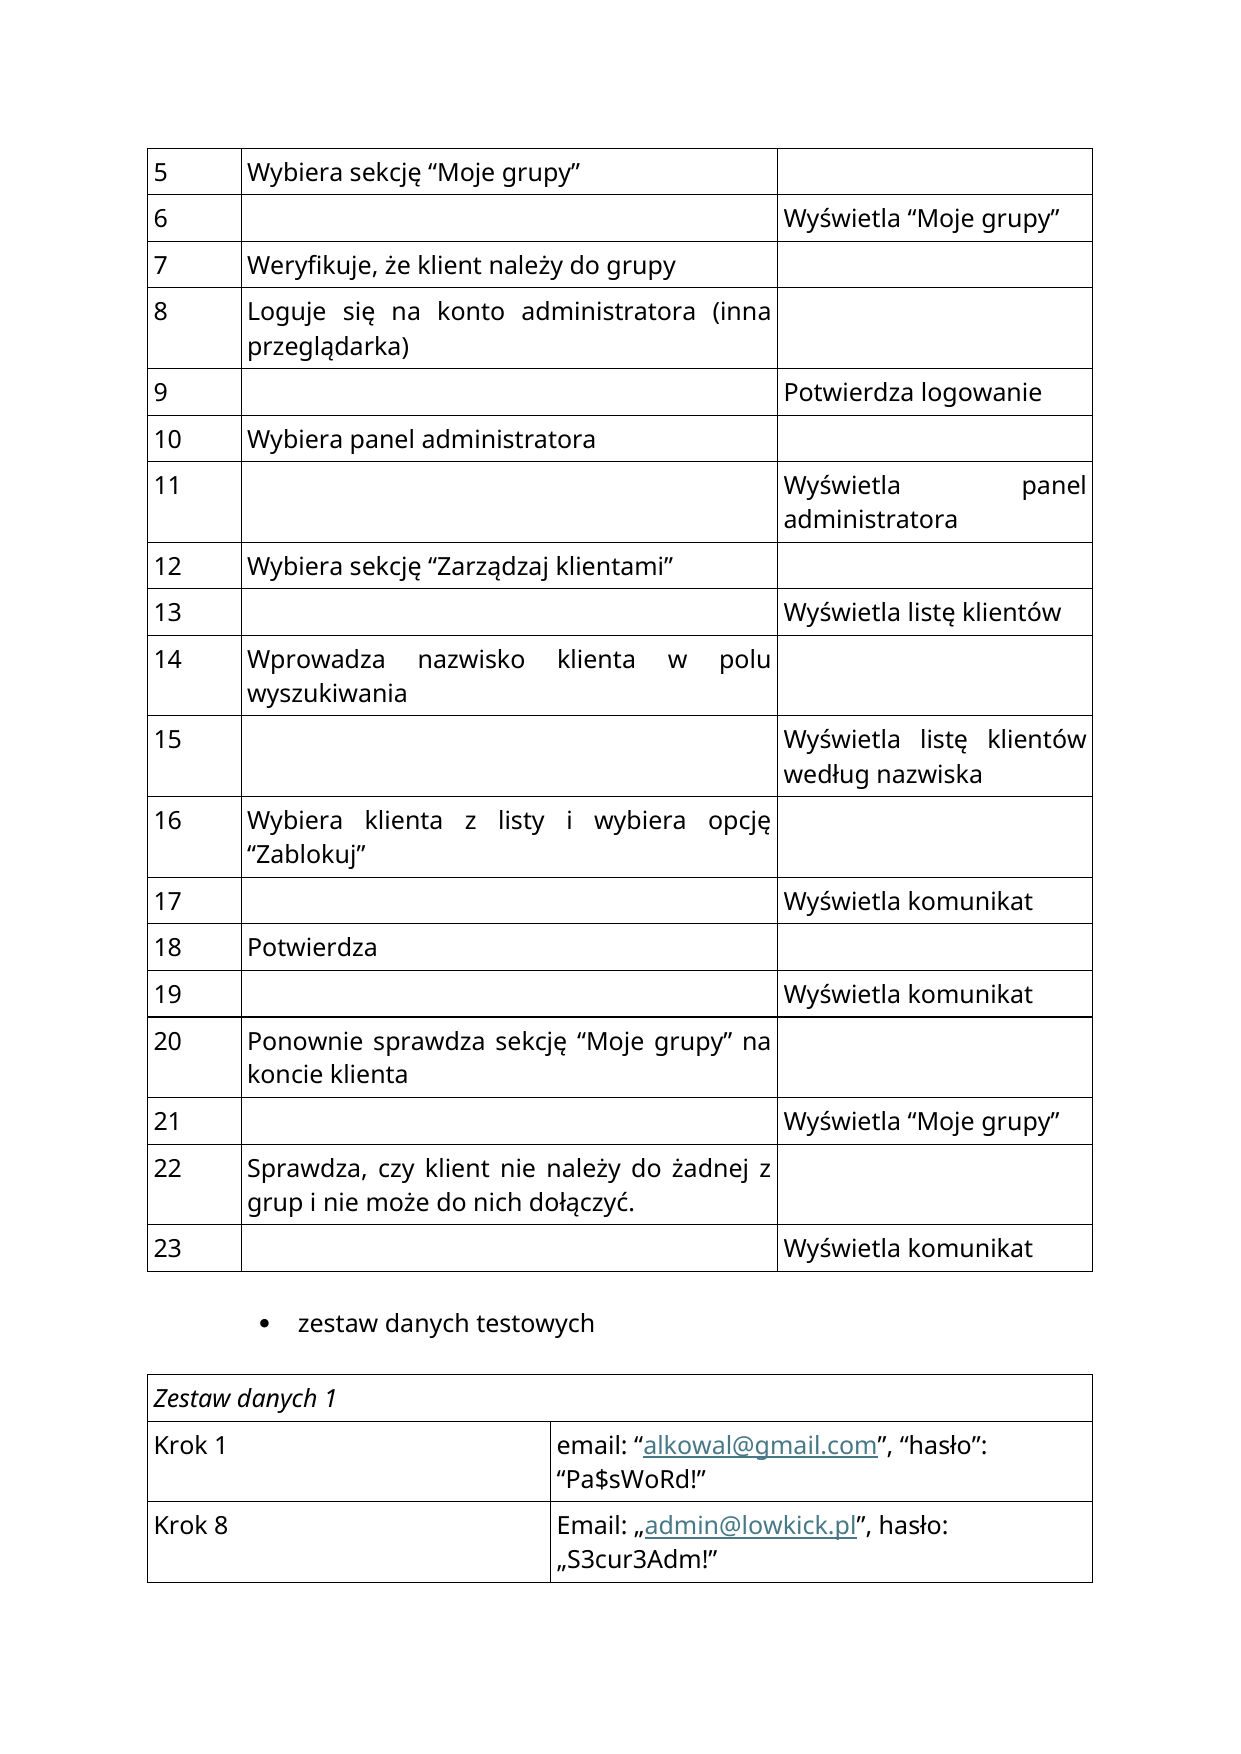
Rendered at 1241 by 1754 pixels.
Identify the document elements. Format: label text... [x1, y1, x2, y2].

table_cell [778, 288, 1092, 368]
table_cell Wybiera panel administratora [242, 416, 777, 461]
table_cell 6 [148, 195, 241, 241]
table_cell [778, 416, 1092, 461]
table_cell email: “alkowal@gmail.com”, “hasło”: “Pa$sWoRd!” [551, 1422, 1092, 1501]
table_cell Wyświetla panel administratora [778, 462, 1092, 542]
table_cell 9 [148, 369, 241, 414]
table_cell [242, 971, 777, 1016]
table_cell [242, 195, 777, 241]
table_cell 15 [148, 716, 241, 796]
table_cell Wyświetla komunikat [778, 1225, 1092, 1271]
table_cell Email: „admin@lowkick.pl”, hasło: „S3cur3Adm!” [551, 1502, 1092, 1582]
table_cell 22 [148, 1145, 241, 1224]
table_cell [242, 369, 777, 414]
table_cell Wyświetla “Moje grupy” [778, 195, 1092, 241]
table_cell Potwierdza logowanie [778, 369, 1092, 414]
table_cell [778, 242, 1092, 287]
table_cell [778, 924, 1092, 970]
table_cell Wybiera sekcję “Zarządzaj klientami” [242, 543, 777, 588]
table_cell 8 [148, 288, 241, 368]
table_cell Wybiera sekcję “Moje grupy” [242, 149, 777, 194]
table_cell [778, 797, 1092, 877]
table_cell 7 [148, 242, 241, 287]
table_cell [778, 1018, 1092, 1097]
table_cell [778, 1145, 1092, 1224]
table_cell [778, 149, 1092, 194]
table_cell Wprowadza nazwisko klienta w polu wyszukiwania [242, 636, 777, 715]
table_cell [778, 636, 1092, 715]
table_header Zestaw danych 1 [148, 1375, 1092, 1421]
table_cell Krok 8 [148, 1502, 550, 1582]
table_cell 19 [148, 971, 241, 1016]
table_cell Weryfikuje, że klient należy do grupy [242, 242, 777, 287]
table_cell Wyświetla “Moje grupy” [778, 1098, 1092, 1143]
table_cell 10 [148, 416, 241, 461]
table_cell Ponownie sprawdza sekcję “Moje grupy” na koncie klienta [242, 1018, 777, 1097]
table_cell [778, 543, 1092, 588]
table_cell 20 [148, 1018, 241, 1097]
table_cell [242, 462, 777, 542]
table_cell 5 [148, 149, 241, 194]
table_cell 21 [148, 1098, 241, 1143]
table_cell 16 [148, 797, 241, 877]
table_cell Krok 1 [148, 1422, 550, 1501]
table_cell 14 [148, 636, 241, 715]
table_cell 13 [148, 589, 241, 635]
list zestaw danych testowych [260, 1306, 1093, 1374]
table_cell [242, 1225, 777, 1271]
table_cell Wyświetla komunikat [778, 971, 1092, 1016]
table_cell [242, 589, 777, 635]
table_cell [242, 878, 777, 923]
table_cell [242, 716, 777, 796]
table_cell 23 [148, 1225, 241, 1271]
table_cell Sprawdza, czy klient nie należy do żadnej z grup i nie może do nich dołączyć. [242, 1145, 777, 1224]
table_cell 17 [148, 878, 241, 923]
table_cell Loguje się na konto administratora (inna przeglądarka) [242, 288, 777, 368]
table_cell 12 [148, 543, 241, 588]
table_cell Wyświetla komunikat [778, 878, 1092, 923]
table_cell Wyświetla listę klientów [778, 589, 1092, 635]
table_cell Wybiera klienta z listy i wybiera opcję “Zablokuj” [242, 797, 777, 877]
table_cell Potwierdza [242, 924, 777, 970]
table_cell 18 [148, 924, 241, 970]
table_cell 11 [148, 462, 241, 542]
table_cell Wyświetla listę klientów według nazwiska [778, 716, 1092, 796]
table_cell [242, 1098, 777, 1143]
